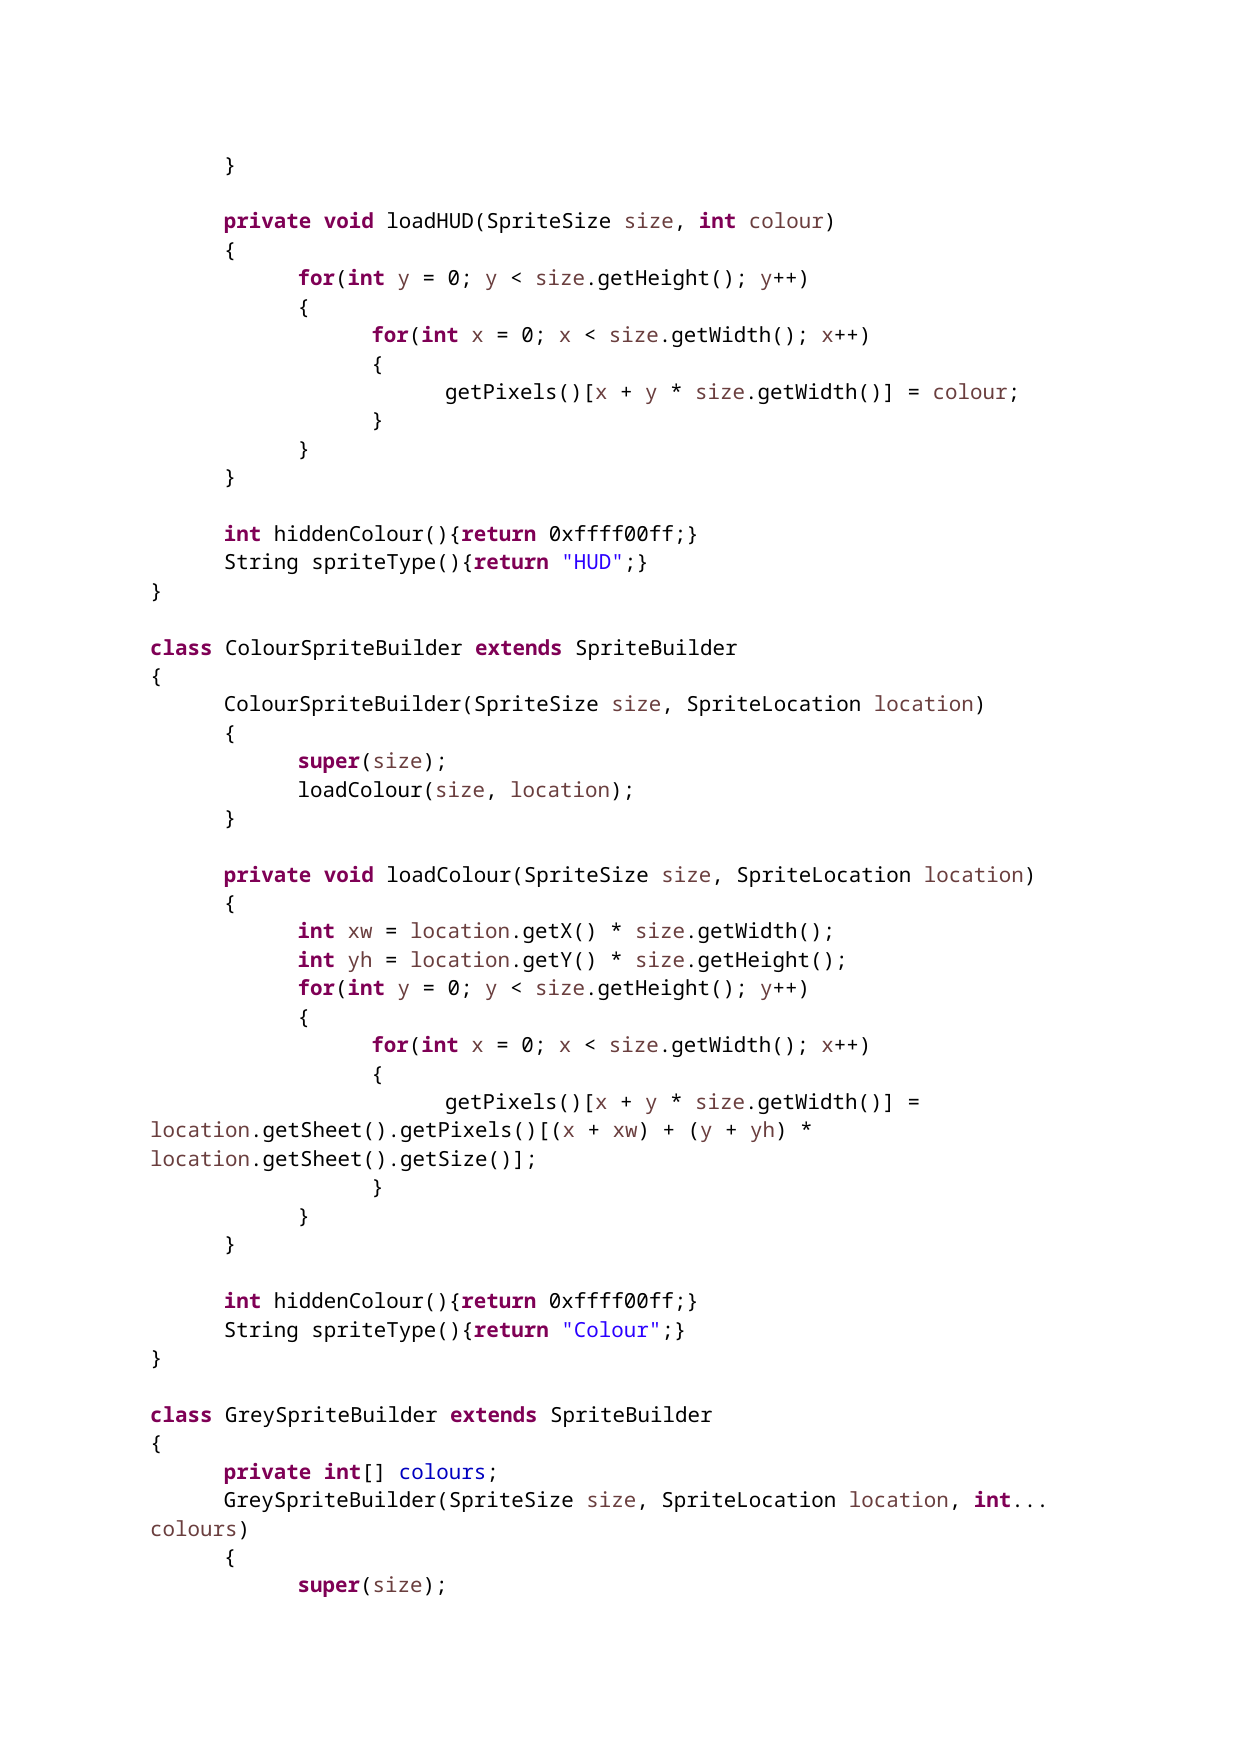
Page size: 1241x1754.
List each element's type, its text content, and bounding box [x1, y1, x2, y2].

text super(size); [150, 1571, 1090, 1599]
text { [150, 1542, 1090, 1571]
text class ColourSpriteBuilder extends SpriteBuilder [150, 633, 1090, 661]
text } [150, 803, 1090, 832]
text for(int y = 0; y < size.getHeight(); y++) [150, 973, 1090, 1002]
text String spriteType(){return "Colour";} [150, 1315, 1090, 1343]
text } [150, 1172, 1090, 1201]
text String spriteType(){return "HUD";} [150, 547, 1090, 576]
text class GreySpriteBuilder extends SpriteBuilder [150, 1400, 1090, 1428]
text } [150, 434, 1090, 462]
text { [150, 349, 1090, 377]
text private void loadHUD(SpriteSize size, int colour) [150, 206, 1090, 235]
text } [150, 1201, 1090, 1229]
text { [150, 235, 1090, 263]
text { [150, 1059, 1090, 1087]
text int hiddenColour(){return 0xffff00ff;} [150, 1286, 1090, 1315]
text } [150, 1343, 1090, 1372]
text getPixels()[x + y * size.getWidth()] = colour; [150, 377, 1090, 406]
text super(size); [150, 746, 1090, 775]
text } [150, 1229, 1090, 1258]
text int xw = location.getX() * size.getWidth(); [150, 917, 1090, 945]
text } [150, 462, 1090, 491]
text for(int x = 0; x < size.getWidth(); x++) [150, 320, 1090, 349]
text { [150, 1428, 1090, 1457]
text { [150, 1002, 1090, 1030]
text } [150, 576, 1090, 604]
text ColourSpriteBuilder(SpriteSize size, SpriteLocation location) [150, 689, 1090, 718]
text getPixels()[x + y * size.getWidth()] = location.getSheet().getPixels()[(x + xw) + (y + yh) * location.getSheet().getSize()]; [150, 1087, 1090, 1172]
text private void loadColour(SpriteSize size, SpriteLocation location) [150, 860, 1090, 888]
text private int[] colours; [150, 1457, 1090, 1485]
text for(int y = 0; y < size.getHeight(); y++) [150, 263, 1090, 292]
text } [150, 150, 1090, 178]
text { [150, 888, 1090, 917]
text loadColour(size, location); [150, 775, 1090, 803]
text GreySpriteBuilder(SpriteSize size, SpriteLocation location, int... colours) [150, 1485, 1090, 1542]
text int hiddenColour(){return 0xffff00ff;} [150, 519, 1090, 547]
text { [150, 292, 1090, 320]
text } [150, 406, 1090, 434]
text { [150, 718, 1090, 746]
text int yh = location.getY() * size.getHeight(); [150, 945, 1090, 973]
text { [150, 661, 1090, 689]
text for(int x = 0; x < size.getWidth(); x++) [150, 1030, 1090, 1059]
